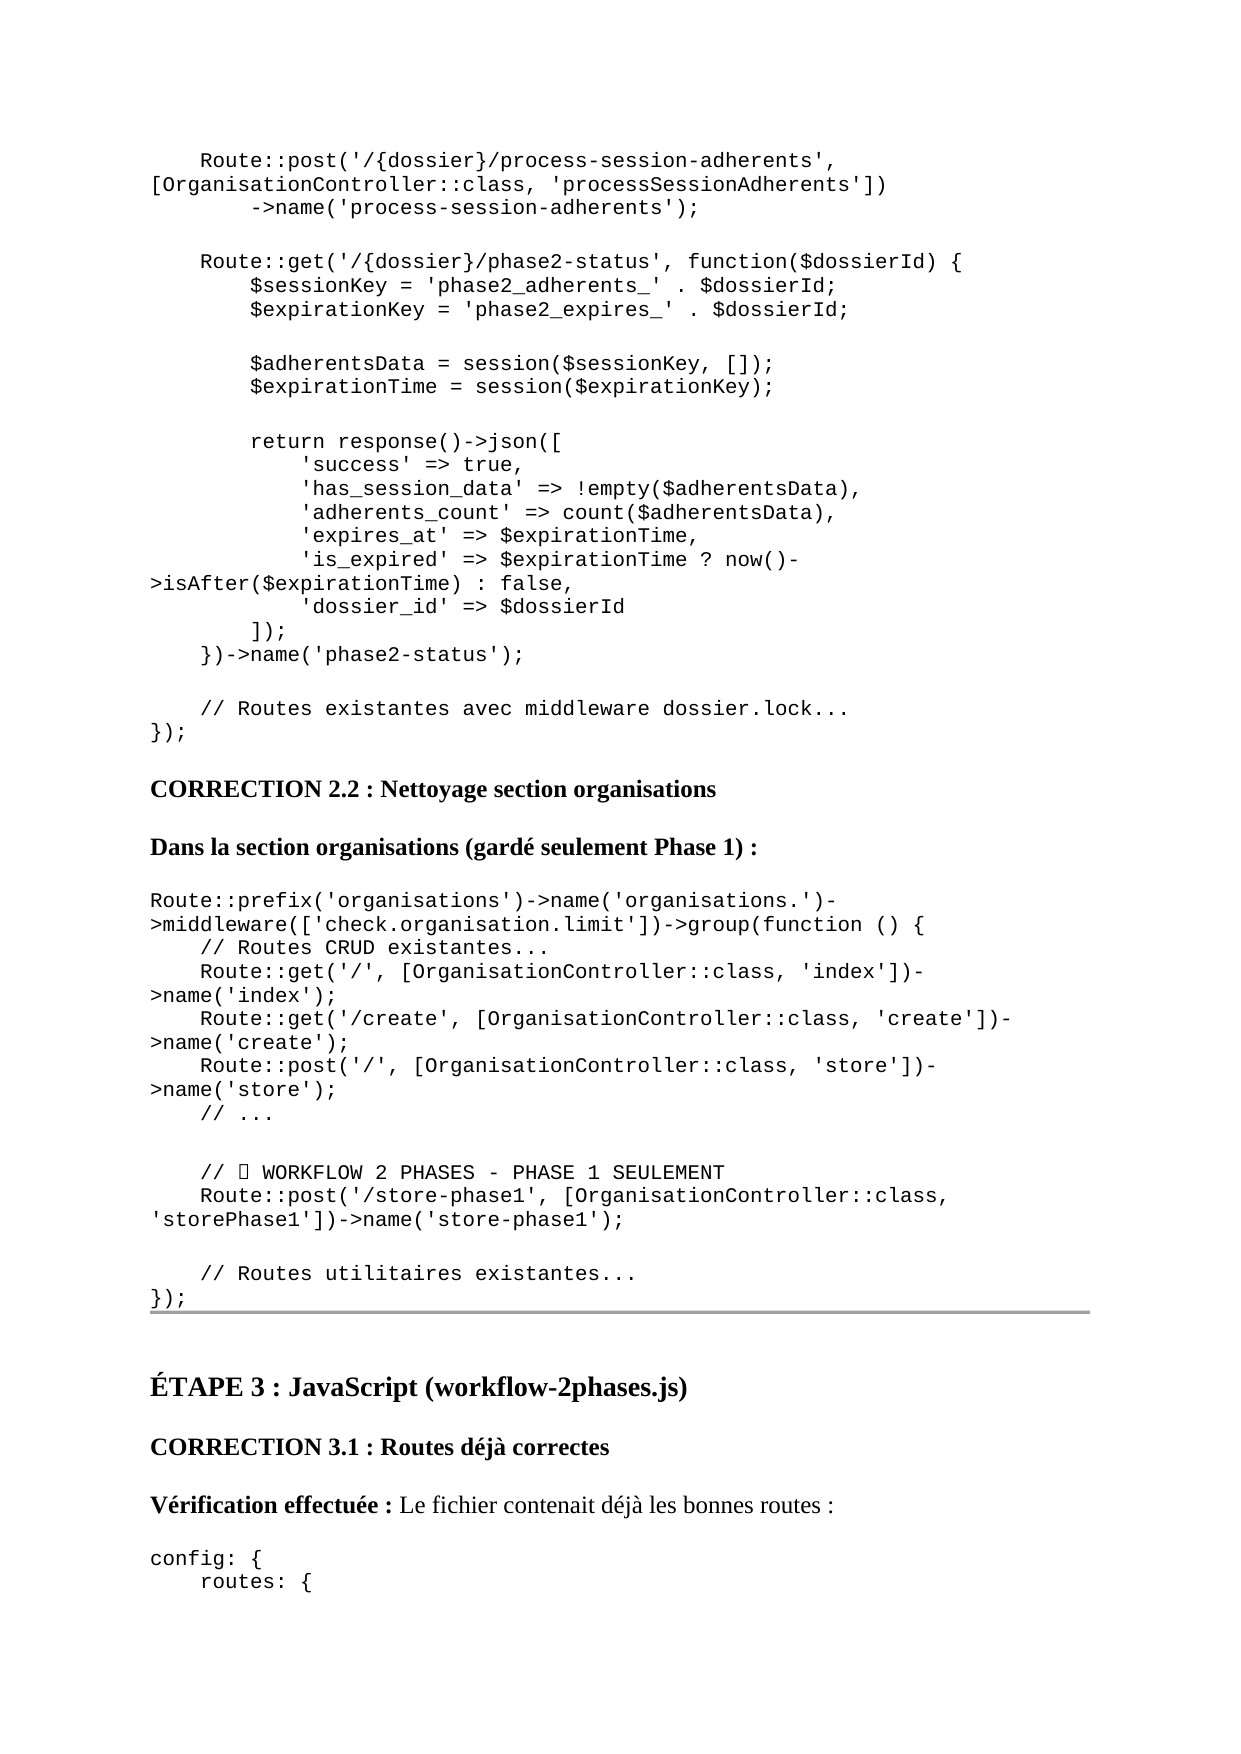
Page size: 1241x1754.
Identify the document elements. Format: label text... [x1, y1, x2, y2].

text Route::get('/create', [OrganisationController::class, 'create'])->name('create'); [150, 1008, 1090, 1056]
text $adherentsData = session($sessionKey, []); [150, 353, 1090, 377]
text 'has_session_data' => !empty($adherentsData), [150, 478, 1090, 502]
text ÉTAPE 3 : JavaScript (workflow-2phases.js) [150, 1370, 1090, 1403]
text Route::get('/', [OrganisationController::class, 'index'])->name('index'); [150, 961, 1090, 1008]
text routes: { [150, 1571, 1090, 1595]
text Route::post('/{dossier}/process-session-adherents', [OrganisationController::class, 'processSessionAdherents']) [150, 150, 1090, 197]
text Route::post('/store-phase1', [OrganisationController::class, 'storePhase1'])->name('store-phase1'); [150, 1186, 1090, 1233]
text // ✅ WORKFLOW 2 PHASES - PHASE 1 SEULEMENT [150, 1157, 1090, 1186]
text // Routes existantes avec middleware dossier.lock... [150, 698, 1090, 721]
text return response()->json([ [150, 431, 1090, 454]
text // ... [150, 1103, 1090, 1126]
text ]); [150, 620, 1090, 643]
text CORRECTION 2.2 : Nettoyage section organisations [150, 774, 1090, 803]
text Route::post('/', [OrganisationController::class, 'store'])->name('store'); [150, 1056, 1090, 1103]
text CORRECTION 3.1 : Routes déjà correctes [150, 1432, 1090, 1461]
text 'adherents_count' => count($adherentsData), [150, 502, 1090, 525]
text Dans la section organisations (gardé seulement Phase 1) : [150, 832, 1090, 861]
text 'expires_at' => $expirationTime, [150, 525, 1090, 549]
text })->name('phase2-status'); [150, 643, 1090, 667]
text // Routes utilitaires existantes... [150, 1263, 1090, 1287]
text $expirationKey = 'phase2_expires_' . $dossierId; [150, 299, 1090, 322]
text ->name('process-session-adherents'); [150, 197, 1090, 221]
text $sessionKey = 'phase2_adherents_' . $dossierId; [150, 275, 1090, 299]
text config: { [150, 1548, 1090, 1571]
text $expirationTime = session($expirationKey); [150, 377, 1090, 400]
text 'is_expired' => $expirationTime ? now()->isAfter($expirationTime) : false, [150, 549, 1090, 596]
text // Routes CRUD existantes... [150, 937, 1090, 961]
text Vérification effectuée : Le fichier contenait déjà les bonnes routes : [150, 1490, 1090, 1518]
text Route::get('/{dossier}/phase2-status', function($dossierId) { [150, 251, 1090, 275]
text }); [150, 1287, 1090, 1310]
text 'success' => true, [150, 454, 1090, 478]
text }); [150, 721, 1090, 745]
text Route::prefix('organisations')->name('organisations.')->middleware(['check.organisation.limit'])->group(function () { [150, 890, 1090, 937]
text 'dossier_id' => $dossierId [150, 596, 1090, 620]
